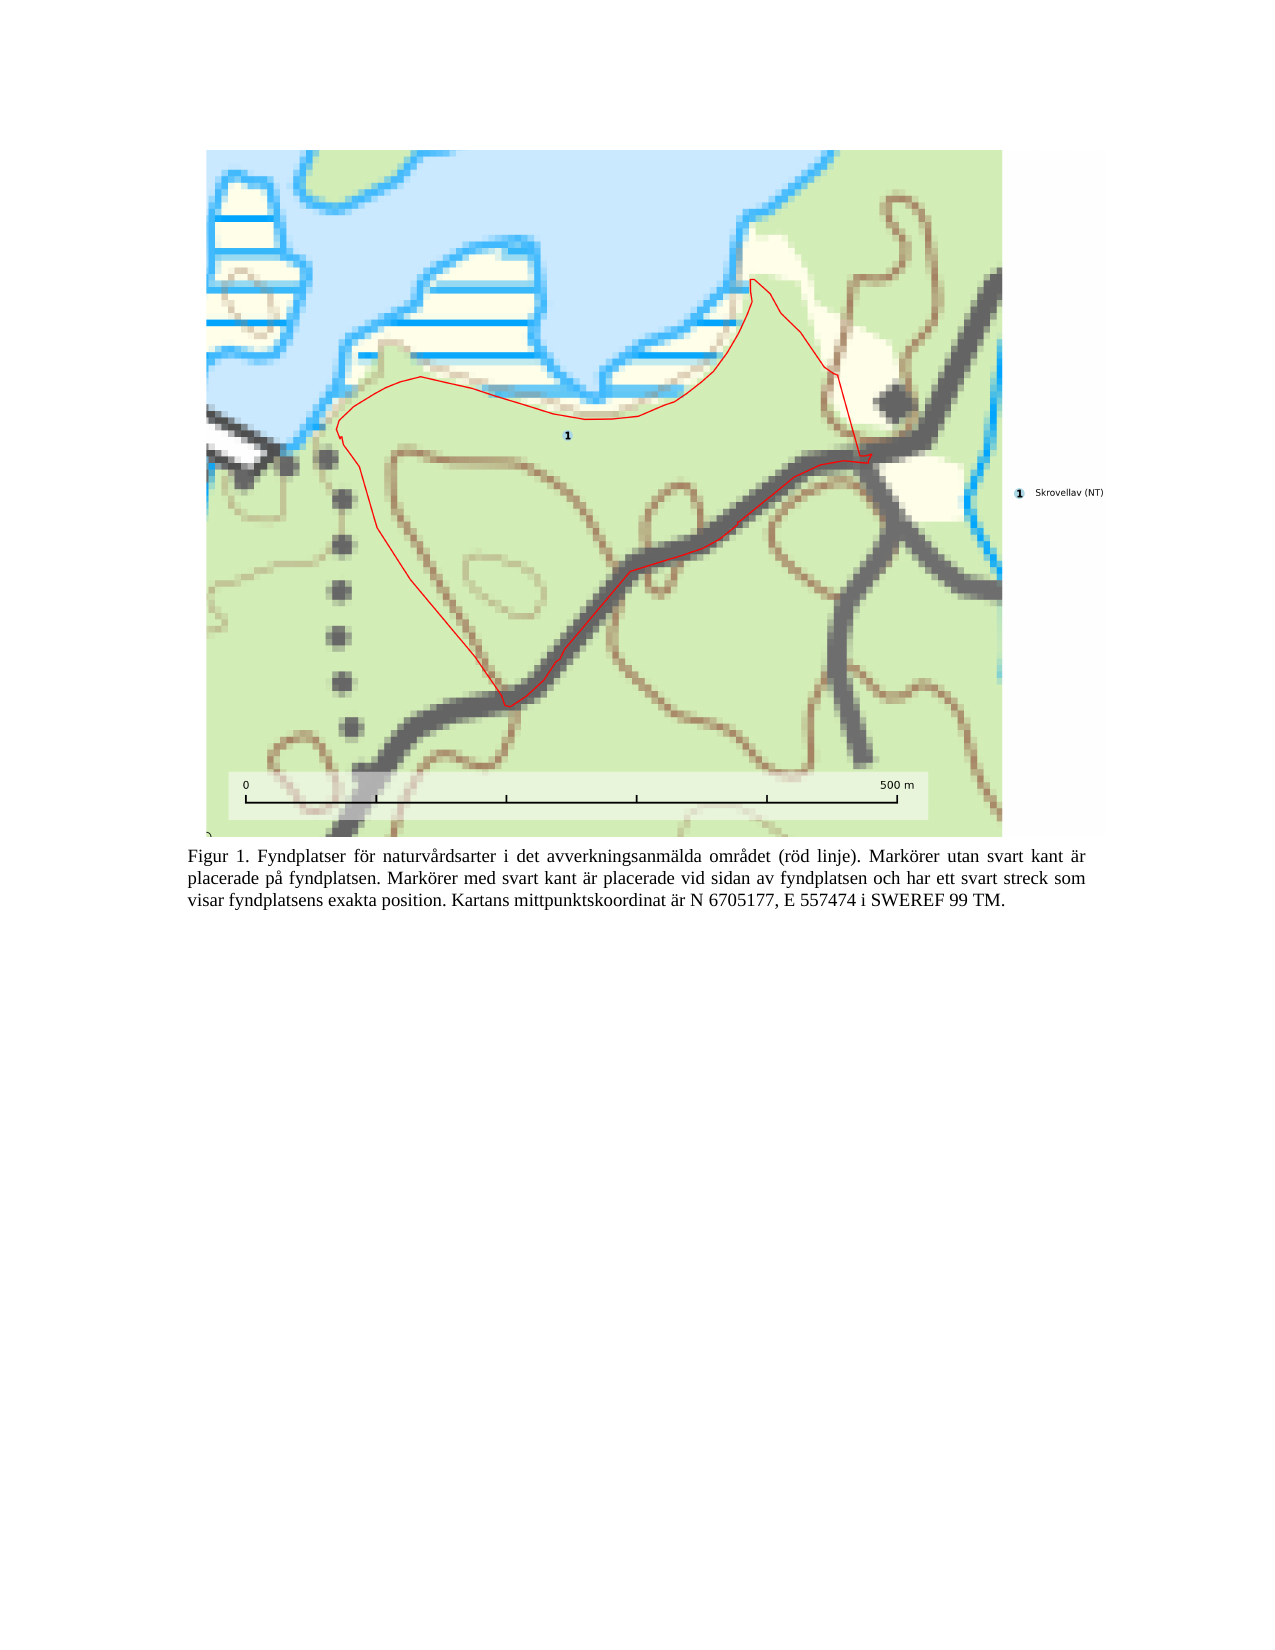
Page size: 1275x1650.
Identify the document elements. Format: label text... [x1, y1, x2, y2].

text Figur 1. Fyndplatser för naturvårdsarter i det avverkningsanmälda området (röd linje). Markörer utan svart kant är placerade på fyndplatsen. Markörer med svart kant är placerade vid sidan av fyndplatsen och har ett svart streck som visar fyndplatsens exakta position. Kartans mittpunktskoordinat är N 6705177, E 557474 i SWEREF 99 TM. [187, 845, 1087, 910]
picture [206, 150, 1107, 837]
